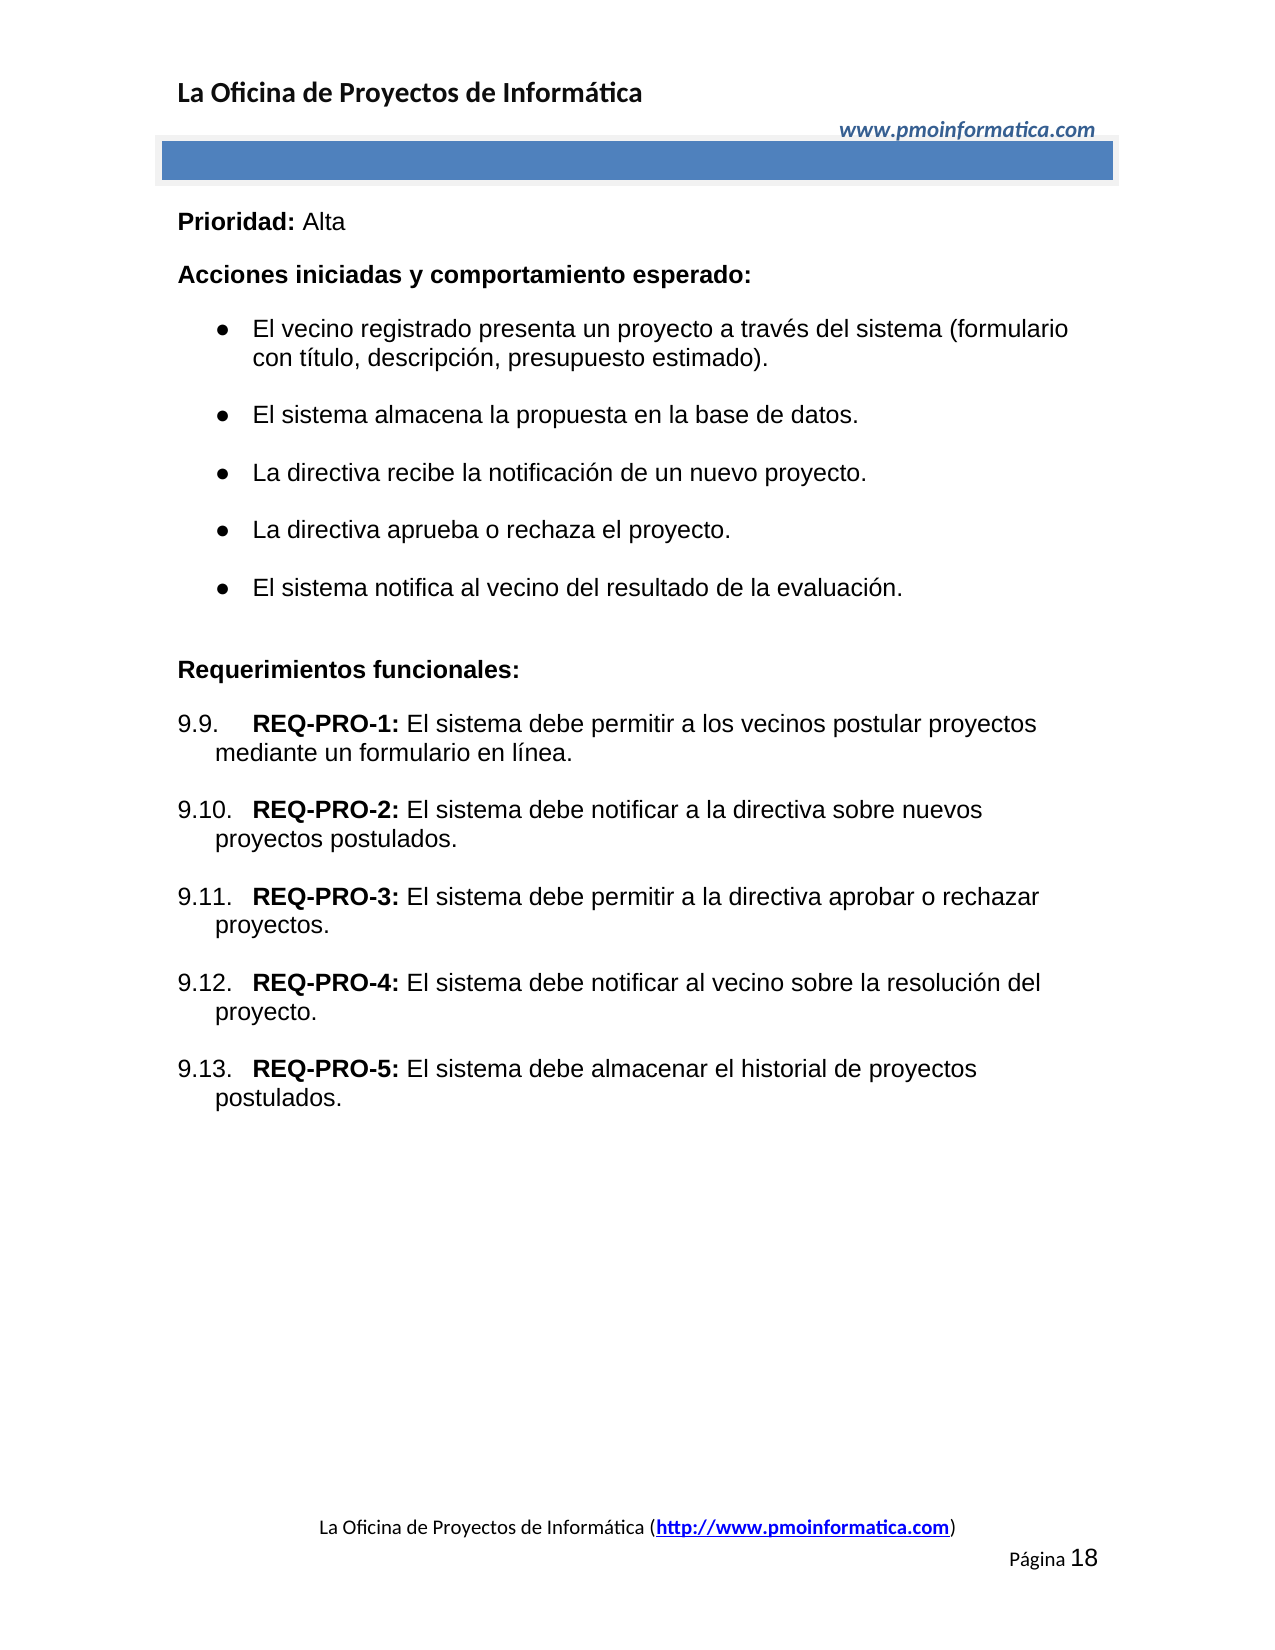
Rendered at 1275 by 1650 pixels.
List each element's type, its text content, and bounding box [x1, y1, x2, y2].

list La directiva aprueba o rechaza el proyecto. [215, 516, 1098, 573]
list La directiva recibe la notificación de un nuevo proyecto. [215, 458, 1098, 516]
list REQ-PRO-1: El sistema debe permitir a los vecinos postular proyectos mediante un formulario en línea. [177, 709, 1098, 796]
list El sistema almacena la propuesta en la base de datos. [215, 401, 1098, 458]
list El sistema notifica al vecino del resultado de la evaluación. [215, 573, 1098, 631]
list REQ-PRO-4: El sistema debe notificar al vecino sobre la resolución del proyecto. [177, 968, 1098, 1054]
text Requerimientos funcionales: [177, 656, 1098, 684]
list REQ-PRO-3: El sistema debe permitir a la directiva aprobar o rechazar proyectos. [177, 882, 1098, 968]
list REQ-PRO-2: El sistema debe notificar a la directiva sobre nuevos proyectos postulados. [177, 796, 1098, 882]
list El vecino registrado presenta un proyecto a través del sistema (formulario con título, descripción, presupuesto estimado). [215, 314, 1098, 401]
text Prioridad: Alta [177, 207, 1098, 236]
text Acciones iniciadas y comportamiento esperado: [177, 261, 1098, 289]
list REQ-PRO-5: El sistema debe almacenar el historial de proyectos postulados. [177, 1054, 1098, 1112]
